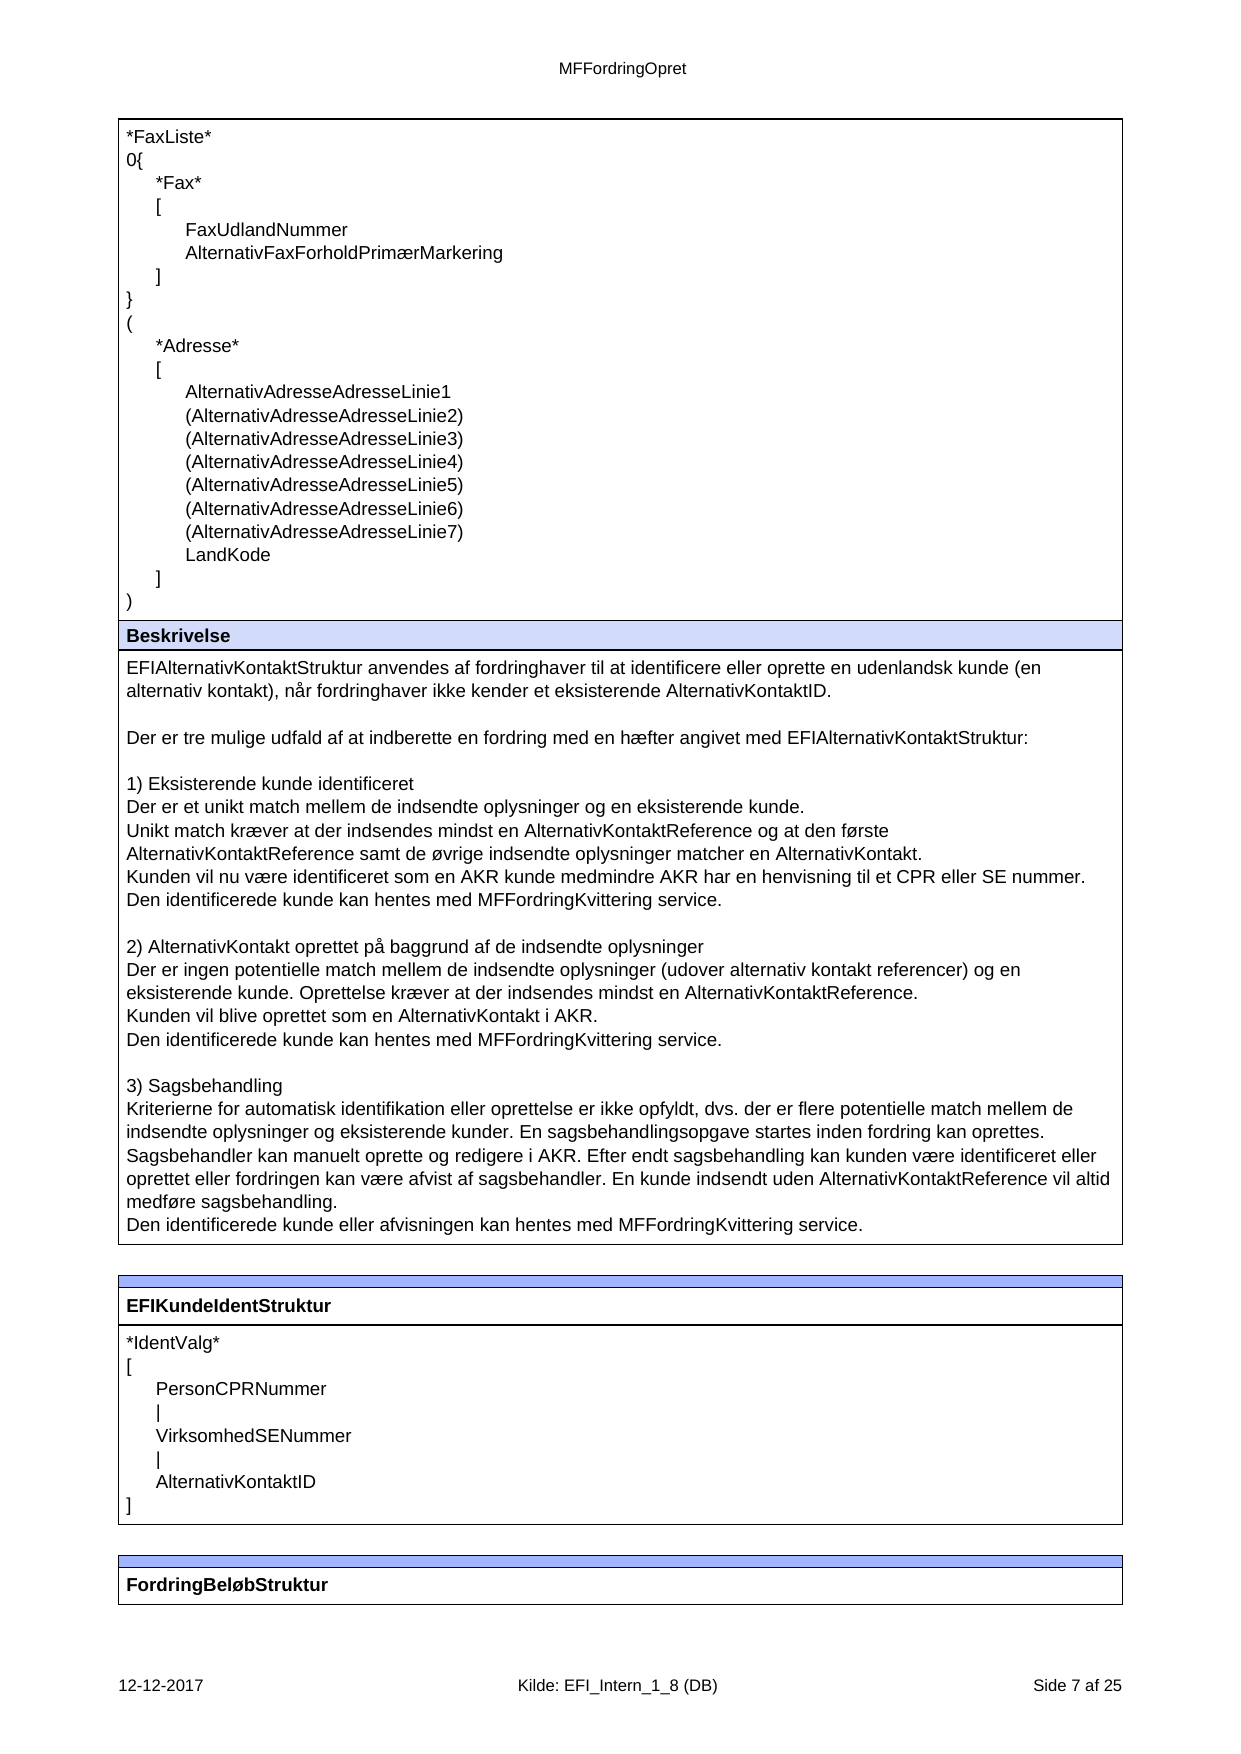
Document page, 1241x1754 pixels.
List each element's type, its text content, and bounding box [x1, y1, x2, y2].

table_header [119, 1276, 1122, 1287]
table_cell FordringBeløbStruktur [119, 1568, 1122, 1604]
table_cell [119, 120, 1122, 620]
table_cell Beskrivelse [119, 621, 1122, 649]
table_cell EFIKundeIdentStruktur [119, 1288, 1122, 1324]
table_cell *IdentValg* [ PersonCPRNummer | VirksomhedSENummer | AlternativKontaktID ] [119, 1326, 1122, 1524]
table_cell EFIAlternativKontaktStruktur anvendes af fordringhaver til at identificere eller oprette en udenlandsk kunde (en alternativ kontakt), når fordringhaver ikke kender et eksisterende AlternativKontaktID. Der er tre mulige udfald af at indberette en fordring med en hæfter angivet med EFIAlternativKontaktStruktur: 1) Eksisterende kunde identificeret Der er et unikt match mellem de indsendte oplysninger og en eksisterende kunde. Unikt match kræver at der indsendes mindst en AlternativKontaktReference og at den første AlternativKontaktReference samt de øvrige indsendte oplysninger matcher en AlternativKontakt. Kunden vil nu være identificeret som en AKR kunde medmindre AKR har en henvisning til et CPR eller SE nummer. Den identificerede kunde kan hentes med MFFordringKvittering service. 2) AlternativKontakt oprettet på baggrund af de indsendte oplysninger Der er ingen potentielle match mellem de indsendte oplysninger (udover alternativ kontakt referencer) og en eksisterende kunde. Oprettelse kræver at der indsendes mindst en AlternativKontaktReference. Kunden vil blive oprettet som en AlternativKontakt i AKR. Den identificerede kunde kan hentes med MFFordringKvittering service. 3) Sagsbehandling Kriterierne for automatisk identifikation eller oprettelse er ikke opfyldt, dvs. der er flere potentielle match mellem de indsendte oplysninger og eksisterende kunder. En sagsbehandlingsopgave startes inden fordring kan oprettes. Sagsbehandler kan manuelt oprette og redigere i AKR. Efter endt sagsbehandling kan kunden være identificeret eller oprettet eller fordringen kan være afvist af sagsbehandler. En kunde indsendt uden AlternativKontaktReference vil altid medføre sagsbehandling. Den identificerede kunde eller afvisningen kan hentes med MFFordringKvittering service. [119, 651, 1122, 1244]
table_header [119, 1556, 1122, 1567]
